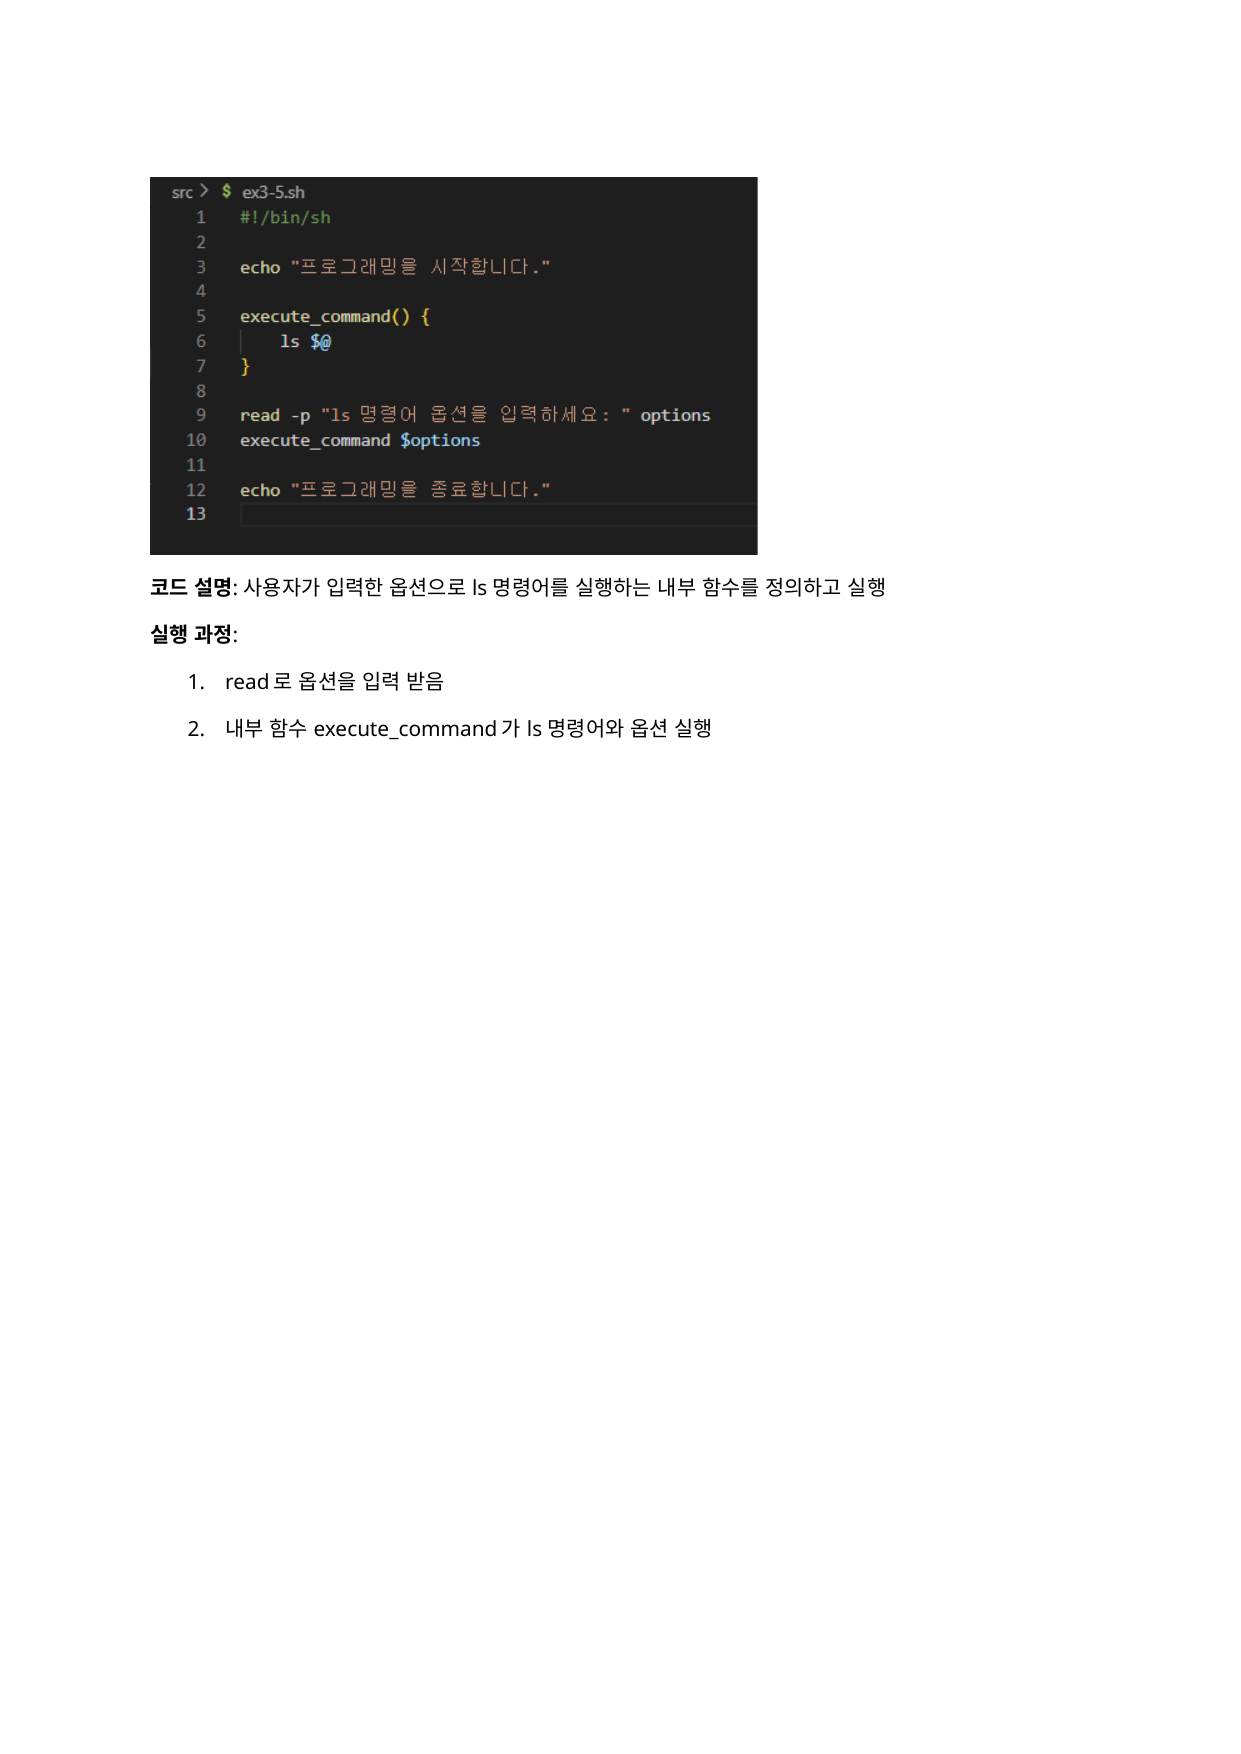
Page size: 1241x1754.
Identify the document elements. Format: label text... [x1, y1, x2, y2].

list 내부 함수 execute_command가 ls 명령어와 옵션 실행 [187, 712, 1090, 743]
list read로 옵션을 입력 받음 [187, 665, 1090, 696]
text 실행 과정: [150, 618, 1090, 649]
text 코드 설명: 사용자가 입력한 옵션으로 ls 명령어를 실행하는 내부 함수를 정의하고 실행 [150, 571, 1090, 602]
picture [150, 177, 758, 555]
